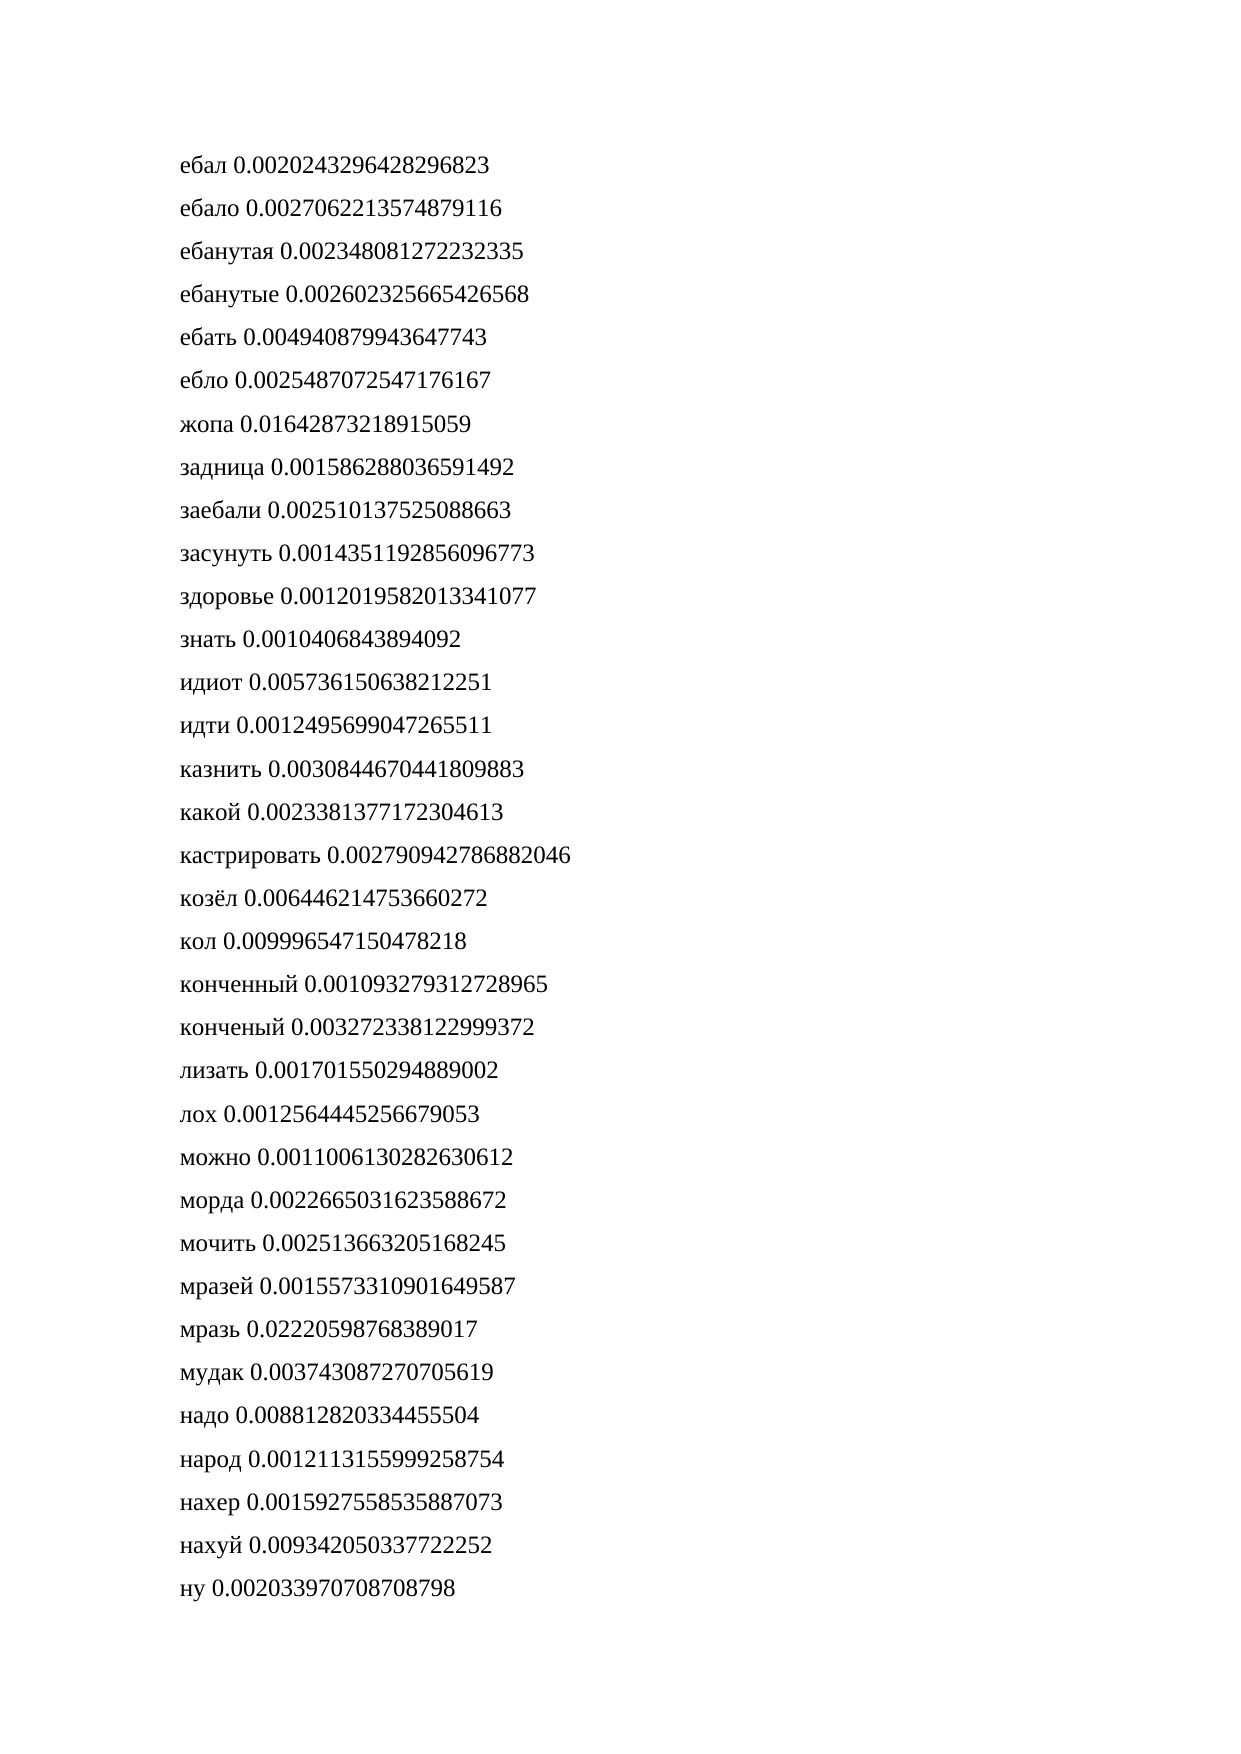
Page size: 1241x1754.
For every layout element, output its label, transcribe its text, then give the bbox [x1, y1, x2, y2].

text жопа 0.01642873218915059 [150, 409, 1061, 437]
text кол 0.009996547150478218 [150, 926, 1061, 955]
text народ 0.0012113155999258754 [150, 1444, 1061, 1472]
text надо 0.008812820334455504 [150, 1401, 1061, 1429]
text мразь 0.02220598768389017 [150, 1314, 1061, 1343]
text задница 0.001586288036591492 [150, 452, 1061, 481]
text ебал 0.0020243296428296823 [150, 150, 1061, 179]
text конченный 0.001093279312728965 [150, 969, 1061, 998]
text казнить 0.0030844670441809883 [150, 754, 1061, 782]
text мразей 0.0015573310901649587 [150, 1271, 1061, 1300]
text ну 0.002033970708708798 [150, 1573, 1061, 1602]
text можно 0.0011006130282630612 [150, 1142, 1061, 1171]
text лизать 0.001701550294889002 [150, 1056, 1061, 1084]
text нахуй 0.009342050337722252 [150, 1530, 1061, 1559]
text ебло 0.0025487072547176167 [150, 366, 1061, 394]
text лох 0.0012564445256679053 [150, 1099, 1061, 1127]
text мудак 0.003743087270705619 [150, 1357, 1061, 1386]
text ебало 0.0027062213574879116 [150, 193, 1061, 222]
text заебали 0.002510137525088663 [150, 495, 1061, 524]
text кастрировать 0.002790942786882046 [150, 840, 1061, 869]
text идти 0.0012495699047265511 [150, 711, 1061, 739]
text здоровье 0.0012019582013341077 [150, 581, 1061, 610]
text засунуть 0.0014351192856096773 [150, 538, 1061, 567]
text какой 0.0023381377172304613 [150, 797, 1061, 826]
text знать 0.0010406843894092 [150, 624, 1061, 653]
text козёл 0.006446214753660272 [150, 883, 1061, 912]
text мочить 0.002513663205168245 [150, 1228, 1061, 1257]
text ебанутые 0.002602325665426568 [150, 279, 1061, 308]
text морда 0.0022665031623588672 [150, 1185, 1061, 1214]
text конченый 0.003272338122999372 [150, 1012, 1061, 1041]
text нахер 0.0015927558535887073 [150, 1487, 1061, 1516]
text ебанутая 0.002348081272232335 [150, 236, 1061, 265]
text ебать 0.004940879943647743 [150, 322, 1061, 351]
text идиот 0.005736150638212251 [150, 667, 1061, 696]
